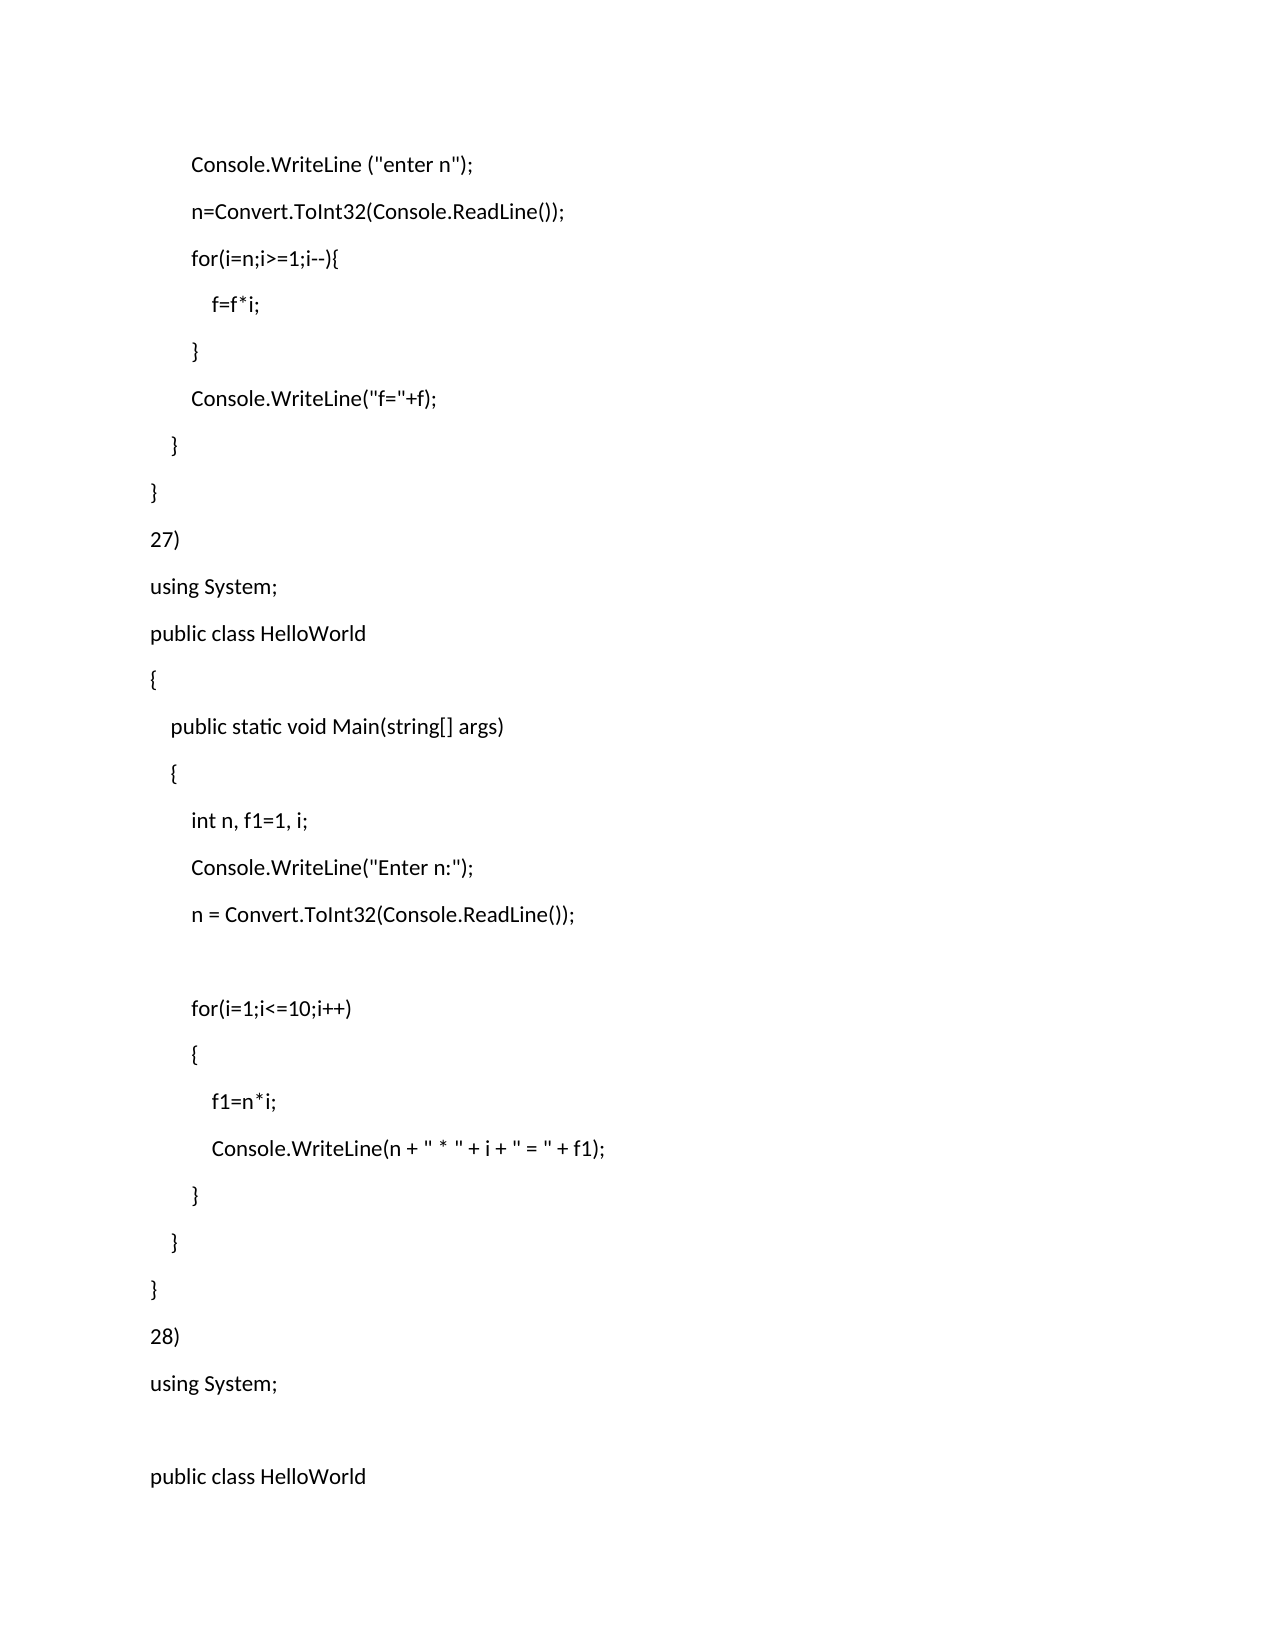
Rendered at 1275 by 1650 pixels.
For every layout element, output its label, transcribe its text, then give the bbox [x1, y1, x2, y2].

text Console.WriteLine("Enter n:"); [150, 853, 1125, 881]
text using System; [150, 1369, 1125, 1397]
text Console.WriteLine("f="+f); [150, 384, 1125, 412]
text } [150, 431, 1125, 459]
text int n, f1=1, i; [150, 806, 1125, 834]
text } [150, 337, 1125, 366]
text f1=n*i; [150, 1087, 1125, 1116]
text } [150, 1181, 1125, 1209]
text Console.WriteLine(n + " * " + i + " = " + f1); [150, 1134, 1125, 1162]
text n=Convert.ToInt32(Console.ReadLine()); [150, 197, 1125, 225]
text 27) [150, 525, 1125, 553]
text { [150, 666, 1125, 694]
text { [150, 759, 1125, 787]
text public static void Main(string[] args) [150, 712, 1125, 741]
text for(i=n;i>=1;i--){ [150, 244, 1125, 272]
text for(i=1;i<=10;i++) [150, 994, 1125, 1022]
text using System; [150, 572, 1125, 600]
text public class HelloWorld [150, 1462, 1125, 1491]
text } [150, 1275, 1125, 1303]
text public class HelloWorld [150, 619, 1125, 647]
text } [150, 1228, 1125, 1256]
text n = Convert.ToInt32(Console.ReadLine()); [150, 900, 1125, 928]
text } [150, 478, 1125, 506]
text 28) [150, 1322, 1125, 1350]
text Console.WriteLine ("enter n"); [150, 150, 1125, 178]
text f=f*i; [150, 291, 1125, 319]
text { [150, 1041, 1125, 1069]
